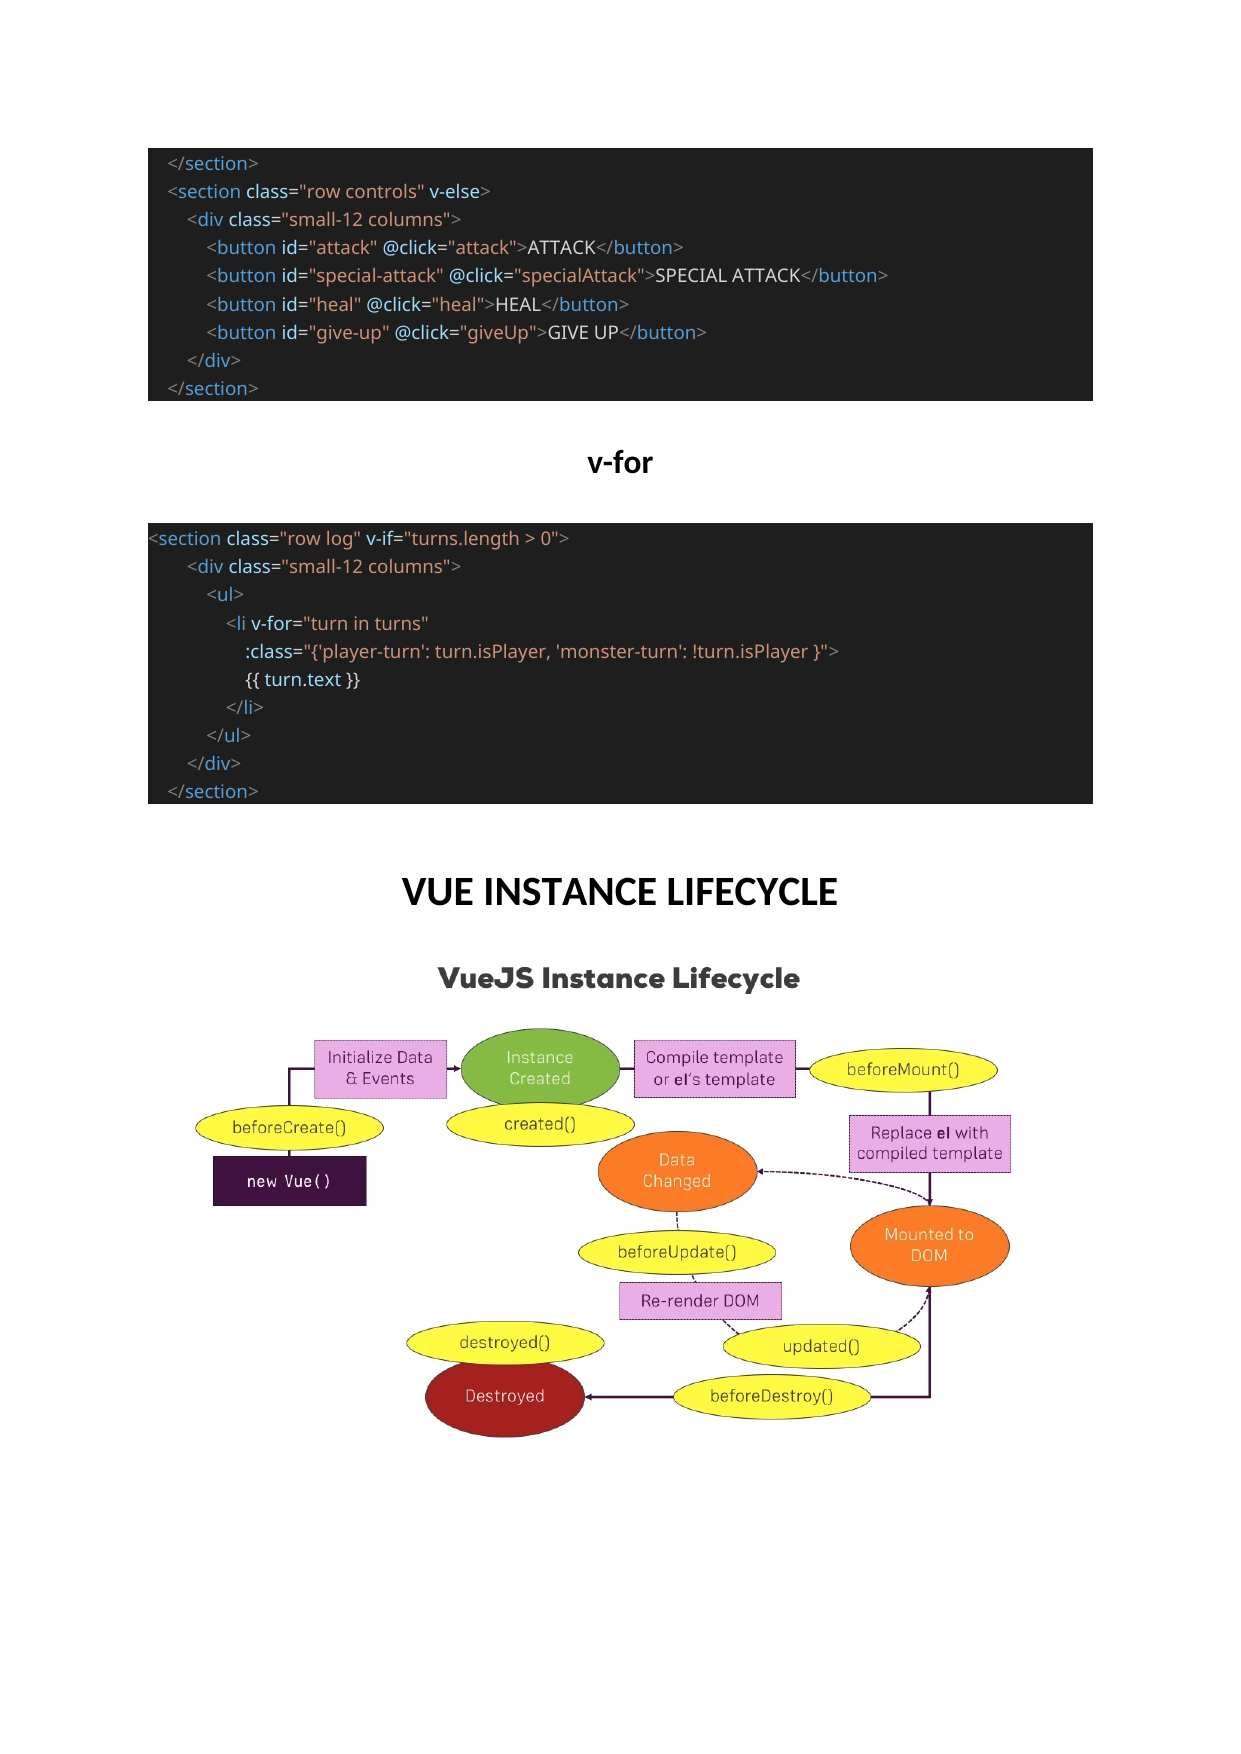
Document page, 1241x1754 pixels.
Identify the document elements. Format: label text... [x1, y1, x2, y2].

text v-for [148, 441, 1093, 482]
text </ul> [148, 720, 1093, 748]
text {{ turn.text }} [148, 663, 1093, 692]
text :class="{'player-turn': turn.isPlayer, 'monster-turn': !turn.isPlayer }"> [148, 635, 1093, 663]
text <section class="row controls" v-else> [148, 176, 1093, 204]
text </div> [148, 748, 1093, 776]
text <button id="give-up" @click="giveUp">GIVE UP</button> [148, 316, 1093, 344]
text </section> [148, 776, 1093, 804]
text </li> [148, 692, 1093, 720]
text <div class="small-12 columns"> [148, 551, 1093, 579]
text <button id="attack" @click="attack">ATTACK</button> [148, 232, 1093, 260]
text <button id="heal" @click="heal">HEAL</button> [148, 288, 1093, 316]
text <button id="special-attack" @click="specialAttack">SPECIAL ATTACK</button> [148, 260, 1093, 288]
text </div> [148, 344, 1093, 373]
text VUE INSTANCE LIFECYCLE [148, 865, 1093, 916]
text <div class="small-12 columns"> [148, 204, 1093, 232]
text </section> [148, 148, 1093, 176]
picture [147, 916, 1093, 1441]
text <li v-for="turn in turns" [148, 607, 1093, 635]
text <section class="row log" v-if="turns.length > 0"> [148, 523, 1093, 551]
text </section> [148, 373, 1093, 401]
text <ul> [148, 579, 1093, 607]
